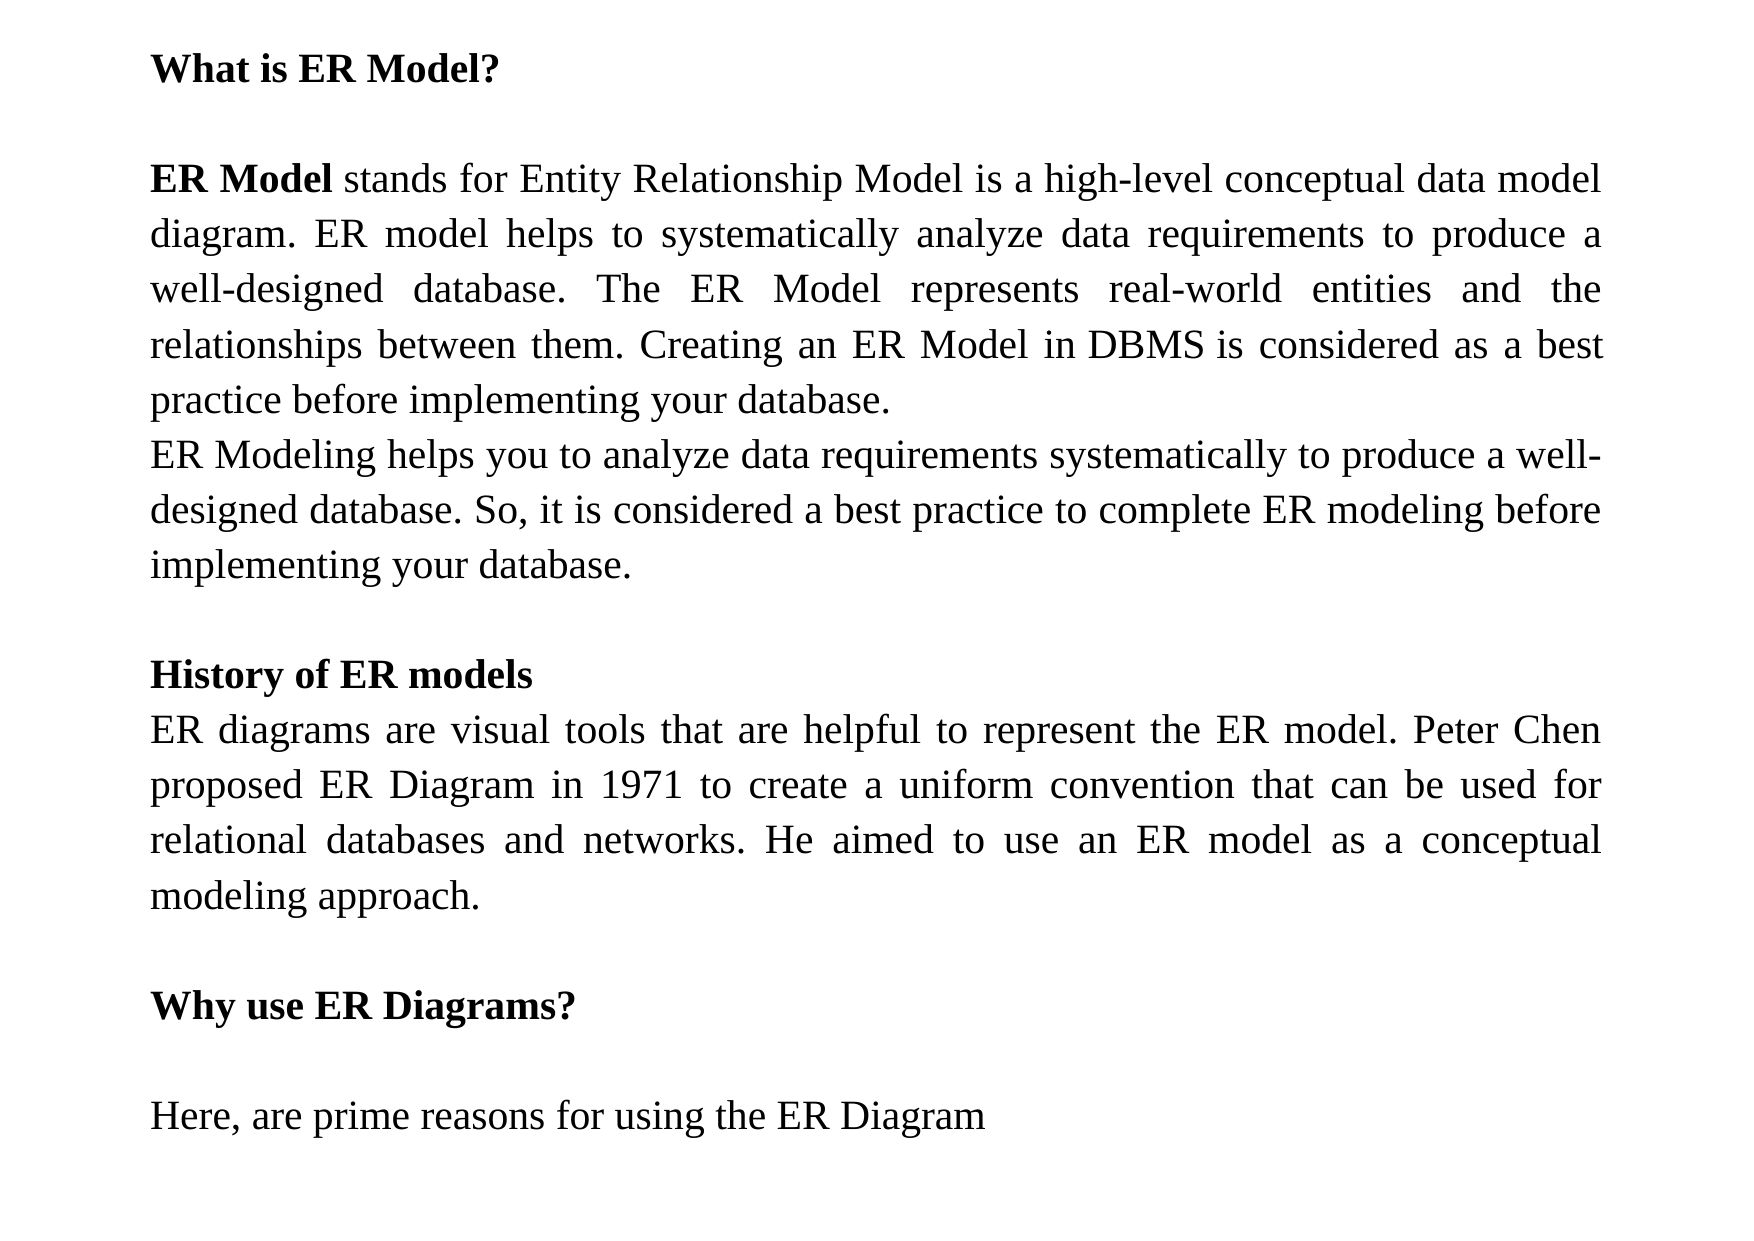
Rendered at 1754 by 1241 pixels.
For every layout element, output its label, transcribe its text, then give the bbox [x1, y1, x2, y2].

text Why use ER Diagrams? [150, 980, 1604, 1028]
text History of ER models [150, 650, 1604, 698]
text ER diagrams are visual tools that are helpful to represent the ER model. Peter Chen proposed ER Diagram in 1971 to create a uniform convention that can be used for relational databases and networks. He aimed to use an ER model as a conceptual modeling approach. [150, 705, 1604, 918]
text ER Modeling helps you to analyze data requirements systematically to produce a well-designed database. So, it is considered a best practice to complete ER modeling before implementing your database. [150, 429, 1604, 587]
text Here, are prime reasons for using the ER Diagram [150, 1091, 1604, 1138]
text ER Model stands for Entity Relationship Model is a high-level conceptual data model diagram. ER model helps to systematically analyze data requirements to produce a well-designed database. The ER Model represents real-world entities and the relationships between them. Creating an ER Model in DBMS is considered as a best practice before implementing your database. [150, 154, 1604, 422]
text What is ER Model? [150, 43, 1604, 91]
